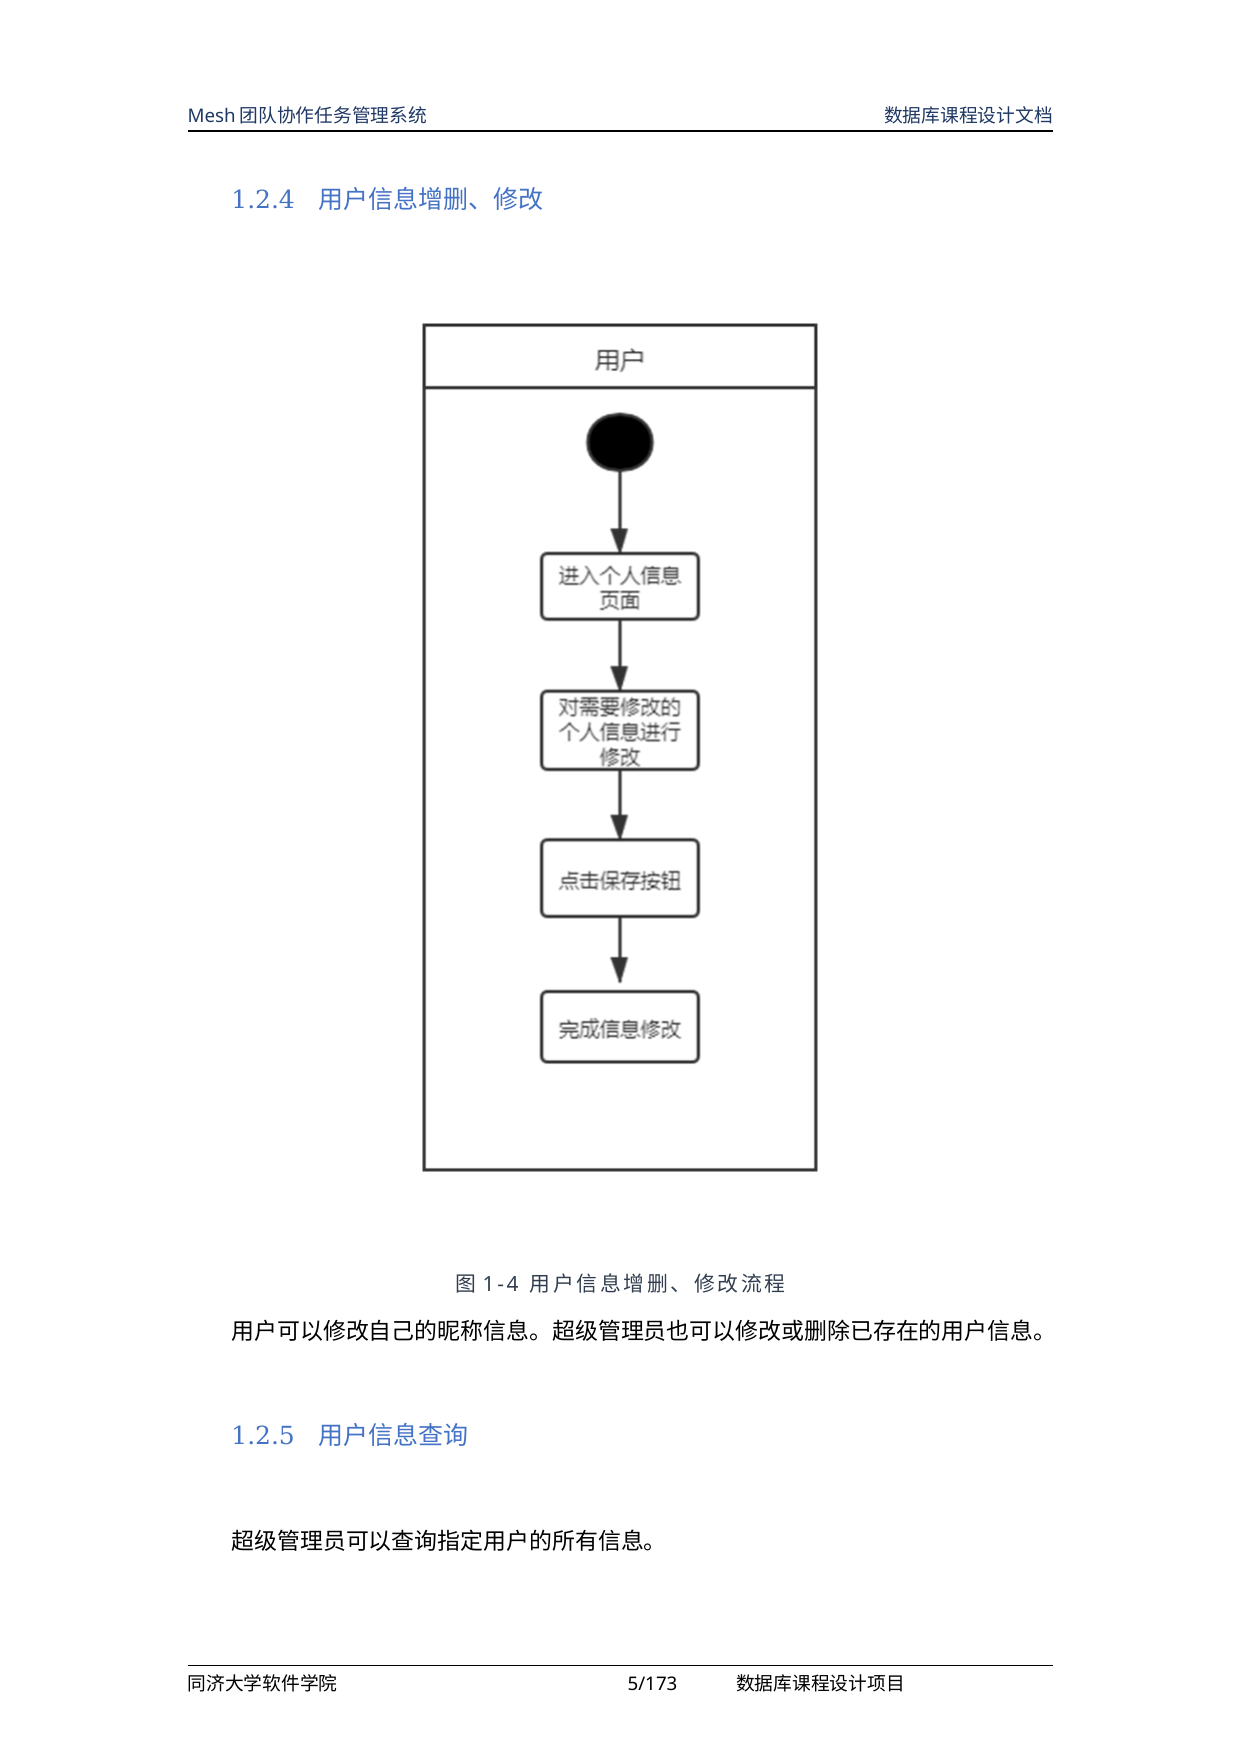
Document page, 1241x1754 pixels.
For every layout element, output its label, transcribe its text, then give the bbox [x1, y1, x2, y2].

text 图1-4 用户信息增删、修改流程 [187, 1266, 1053, 1300]
text 用户信息增删、修改 [187, 164, 1030, 232]
picture [385, 286, 855, 1209]
text 超级管理员可以查询指定用户的所有信息。 [187, 1523, 1053, 1557]
text 用户可以修改自己的昵称信息。超级管理员也可以修改或删除已存在的用户信息。 [187, 1312, 1053, 1346]
text 用户信息查询 [187, 1400, 1030, 1468]
